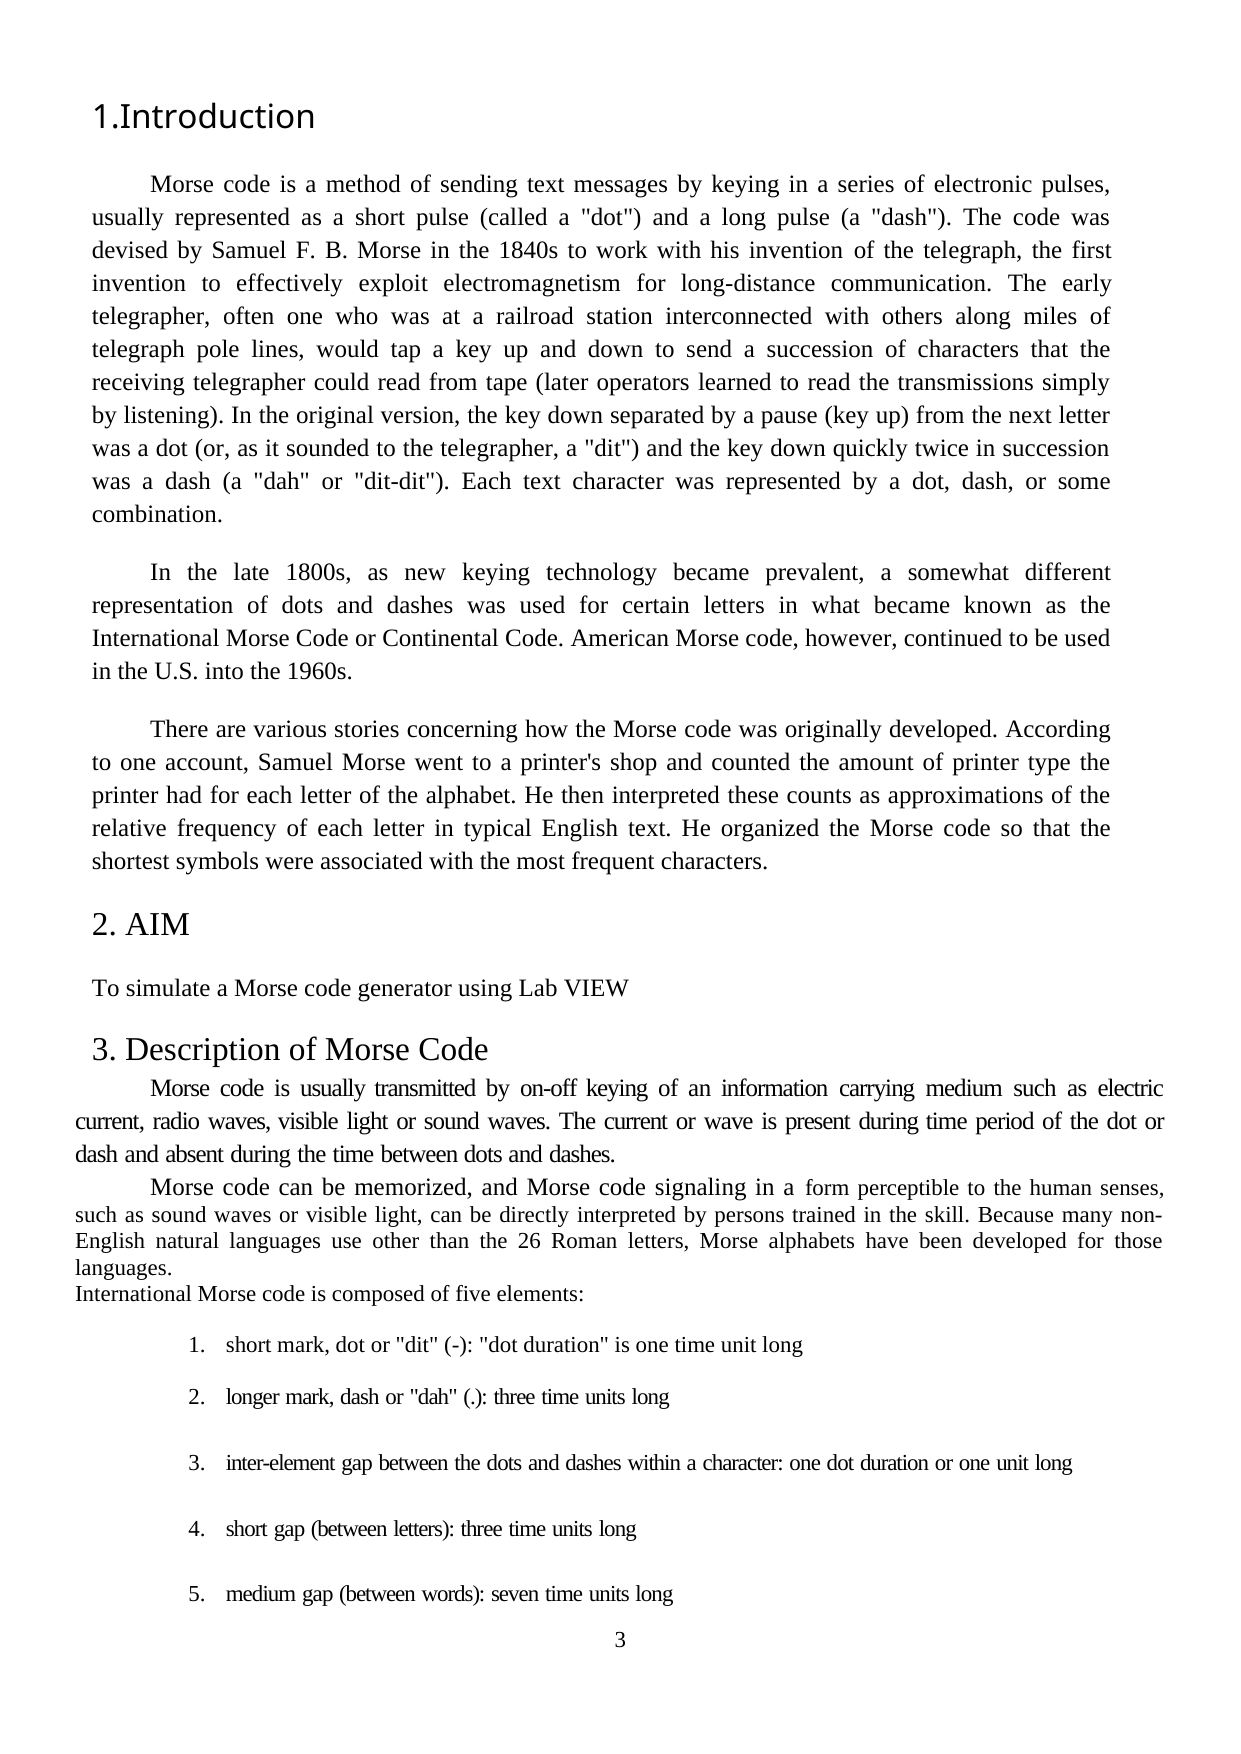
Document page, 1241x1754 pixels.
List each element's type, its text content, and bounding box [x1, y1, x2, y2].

text There are various stories concerning how the Morse code was originally developed. According to one account, Samuel Morse went to a printer's shop and counted the amount of printer type the printer had for each letter of the alphabet. He then interpreted these counts as approximations of the relative frequency of each letter in typical English text. He organized the Morse code so that the shortest symbols were associated with the most frequent characters. [92, 714, 1112, 875]
text 2. AIM [92, 904, 1112, 942]
text International Morse code is composed of five elements: [75, 1280, 1165, 1307]
subtitle 1.Introduction [92, 75, 1165, 142]
text Morse code is usually transmitted by on-off keying of an information carrying medium such as electric current, radio waves, visible light or sound waves. The current or wave is present during time period of the dot or dash and absent during the time between dots and dashes. [75, 1073, 1165, 1168]
list inter-element gap between the dots and dashes within a character: one dot duration or one unit long [188, 1449, 1165, 1475]
text Morse code can be memorized, and Morse code signaling in a form perceptible to the human senses, such as sound waves or visible light, can be directly interpreted by persons trained in the skill. Because many non-English natural languages use other than the 26 Roman letters, Morse alphabets have been developed for those languages. [75, 1172, 1165, 1280]
list short mark, dot or "dit" (-): "dot duration" is one time unit long [188, 1332, 1165, 1358]
text In the late 1800s, as new keying technology became prevalent, a somewhat different representation of dots and dashes was used for certain letters in what became known as the International Morse Code or Continental Code. American Morse code, however, continued to be used in the U.S. into the 1960s. [92, 557, 1112, 685]
text Morse code is a method of sending text messages by keying in a series of electronic pulses, usually represented as a short pulse (called a "dot") and a long pulse (a "dash"). The code was devised by Samuel F. B. Morse in the 1840s to work with his invention of the telegraph, the first invention to effectively exploit electromagnetism for long-distance communication. The early telegrapher, often one who was at a railroad station interconnected with others along miles of telegraph pole lines, would tap a key up and down to send a succession of characters that the receiving telegrapher could read from tape (later operators learned to read the transmissions simply by listening). In the original version, the key down separated by a pause (key up) from the next letter was a dot (or, as it sounded to the telegrapher, a "dit") and the key down quickly twice in succession was a dash (a "dah" or "dit-dit"). Each text character was represented by a dot, dash, or some combination. [92, 169, 1112, 528]
subtitle 3. Description of Morse Code [92, 1006, 1165, 1073]
list medium gap (between words): seven time units long [188, 1580, 1165, 1607]
list short gap (between letters): three time units long [188, 1514, 1165, 1541]
text To simulate a Morse code generator using Lab VIEW [92, 973, 1112, 1002]
list longer mark, dash or "dah" (.): three time units long [188, 1383, 1165, 1409]
